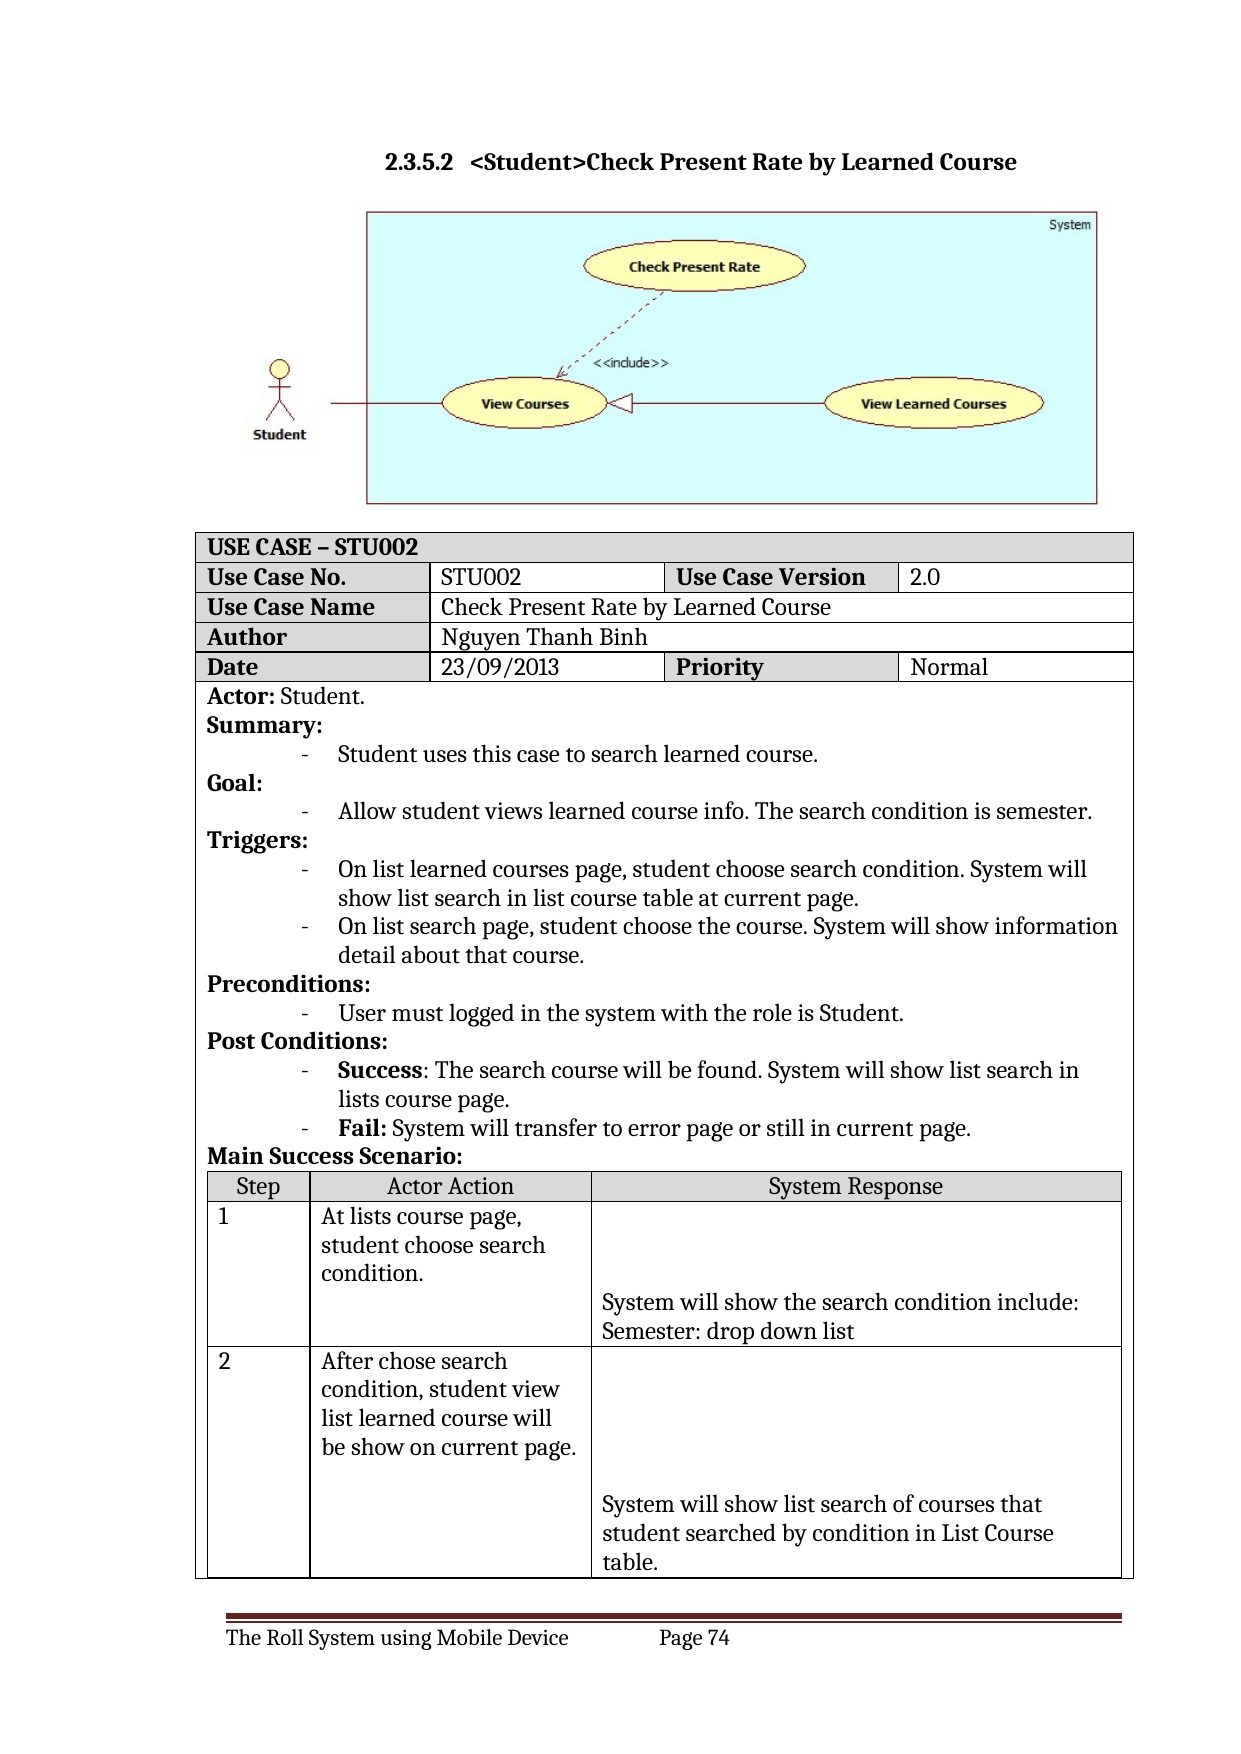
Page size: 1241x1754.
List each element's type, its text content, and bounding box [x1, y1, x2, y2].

table_cell Check Present Rate by Learned Course [431, 593, 1133, 622]
table_header USE CASE – STU002 [196, 533, 1133, 562]
table_cell STU002 [431, 563, 664, 592]
table_cell Use Case No. [196, 563, 429, 592]
table_cell Normal [899, 653, 1133, 681]
table_cell Priority [665, 653, 898, 681]
table_cell Author [196, 623, 429, 651]
table_cell Date [196, 653, 429, 681]
table_cell Use Case Version [665, 563, 898, 592]
table_cell 2.0 [899, 563, 1133, 592]
table_cell 23/09/2013 [431, 653, 664, 681]
table_cell Use Case Name [196, 593, 429, 622]
subtitle <Student>Check Present Rate by Learned Course [385, 148, 1122, 176]
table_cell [196, 682, 1133, 1578]
table_cell Nguyen Thanh Binh [431, 623, 1133, 651]
picture [206, 188, 1121, 528]
